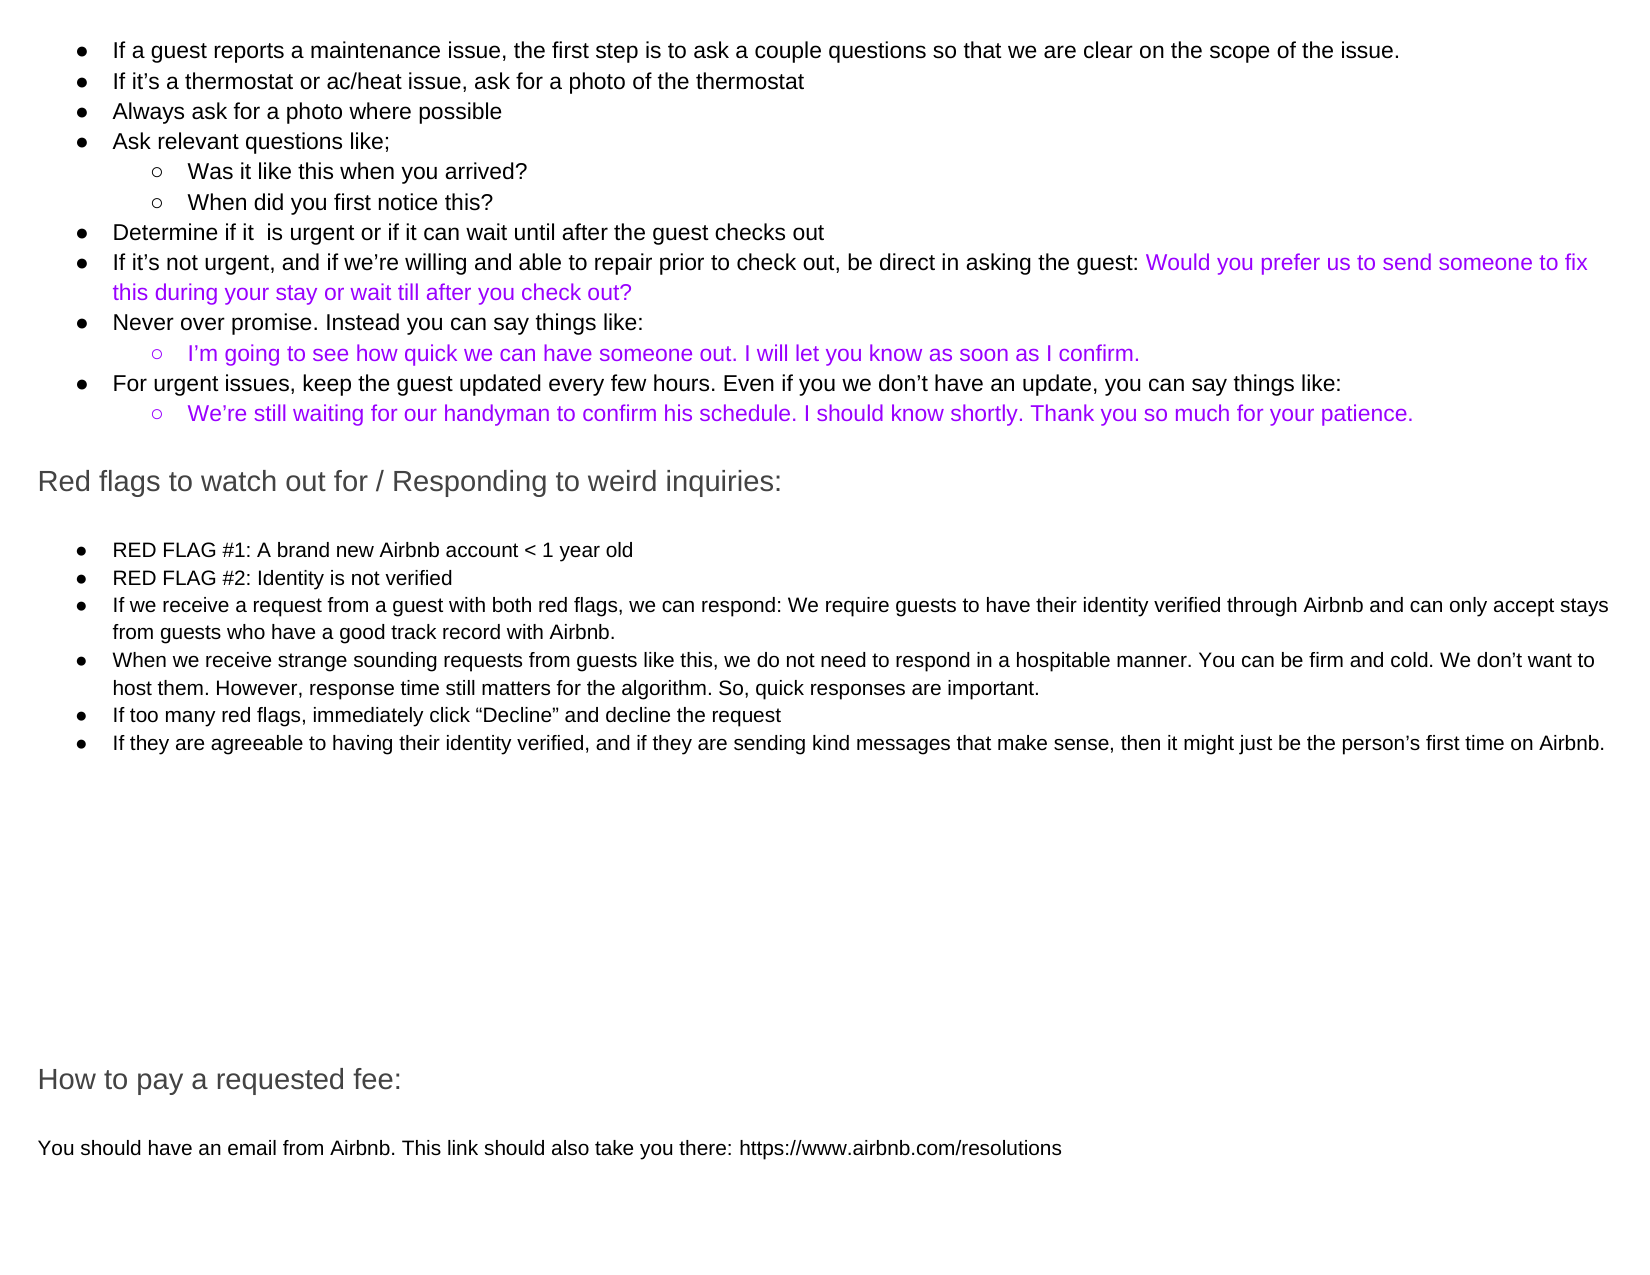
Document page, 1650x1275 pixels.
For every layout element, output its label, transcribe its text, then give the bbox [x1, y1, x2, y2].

list Ask relevant questions like; [75, 128, 1612, 154]
list If it’s a thermostat or ac/heat issue, ask for a photo of the thermostat [75, 68, 1612, 94]
list We’re still waiting for our handyman to confirm his schedule. I should know shortly. Thank you so much for your patience. [150, 400, 1612, 426]
text You should have an email from Airbnb. This link should also take you there: https://www.airbnb.com/resolutions [37, 1136, 1612, 1160]
list Was it like this when you arrived? [150, 158, 1612, 185]
list When we receive strange sounding requests from guests like this, we do not need to respond in a hospitable manner. You can be firm and cold. We don’t want to host them. However, response time still matters for the algorithm. So, quick responses are important. [75, 648, 1612, 699]
list If it’s not urgent, and if we’re willing and able to repair prior to check out, be direct in asking the guest: Would you prefer us to send someone to fix this during your stay or wait till after you check out? [75, 249, 1612, 306]
list When did you first notice this? [150, 188, 1612, 215]
list Never over promise. Instead you can say things like: [75, 309, 1612, 336]
subtitle How to pay a requested fee: [37, 1062, 1612, 1095]
list Determine if it is urgent or if it can wait until after the guest checks out [75, 219, 1612, 245]
subtitle Red flags to watch out for / Responding to weird inquiries: [37, 463, 1612, 497]
list If they are agreeable to having their identity verified, and if they are sending kind messages that make sense, then it might just be the person’s first time on Airbnb. [75, 730, 1612, 754]
list If a guest reports a maintenance issue, the first step is to ask a couple questions so that we are clear on the scope of the issue. [75, 37, 1612, 64]
list RED FLAG #1: A brand new Airbnb account < 1 year old [75, 538, 1612, 562]
list If we receive a request from a guest with both red flags, we can respond: We require guests to have their identity verified through Airbnb and can only accept stays from guests who have a good track record with Airbnb. [75, 593, 1612, 644]
list Always ask for a photo where possible [75, 98, 1612, 124]
list I’m going to see how quick we can have someone out. I will let you know as soon as I confirm. [150, 339, 1612, 366]
list If too many red flags, immediately click “Decline” and decline the request [75, 703, 1612, 727]
list For urgent issues, keep the guest updated every few hours. Even if you we don’t have an update, you can say things like: [75, 370, 1612, 396]
list RED FLAG #2: Identity is not verified [75, 565, 1612, 589]
